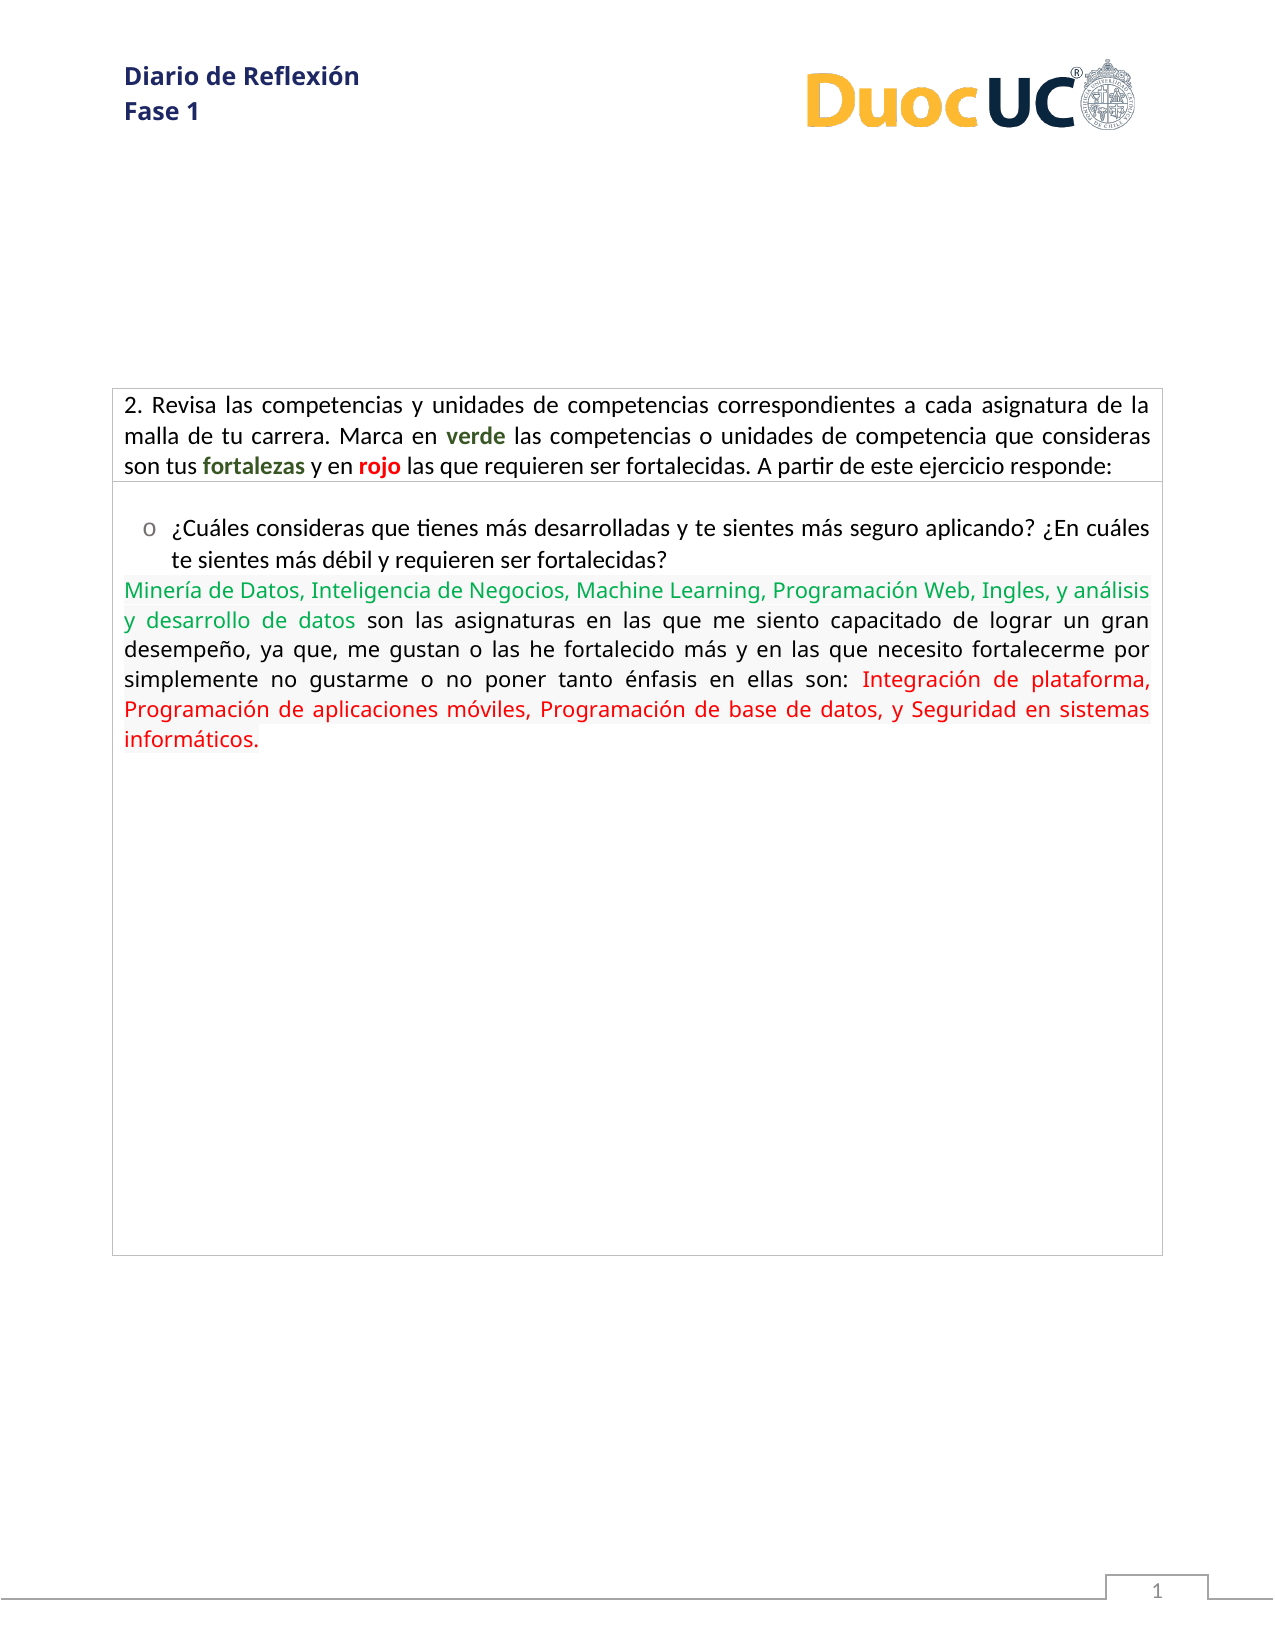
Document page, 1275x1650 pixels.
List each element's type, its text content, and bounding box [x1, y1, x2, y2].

table_header 2. Revisa las competencias y unidades de competencias correspondientes a cada asignatura de la malla de tu carrera. Marca en verde las competencias o unidades de competencia que consideras son tus fortalezas y en rojo las que requieren ser fortalecidas. A partir de este ejercicio responde: [113, 389, 1162, 481]
picture [807, 59, 1135, 130]
table_cell ¿Cuáles consideras que tienes más desarrolladas y te sientes más seguro aplicando? ¿En cuáles te sientes más débil y requieren ser fortalecidas? Minería de Datos, Inteligencia de Negocios, Machine Learning, Programación Web, Ingles, y análisis y desarrollo de datos son las asignaturas en las que me siento capacitado de lograr un gran desempeño, ya que, me gustan o las he fortalecido más y en las que necesito fortalecerme por simplemente no gustarme o no poner tanto énfasis en ellas son: Integración de plataforma, Programación de aplicaciones móviles, Programación de base de datos, y Seguridad en sistemas informáticos. [113, 482, 1162, 1255]
